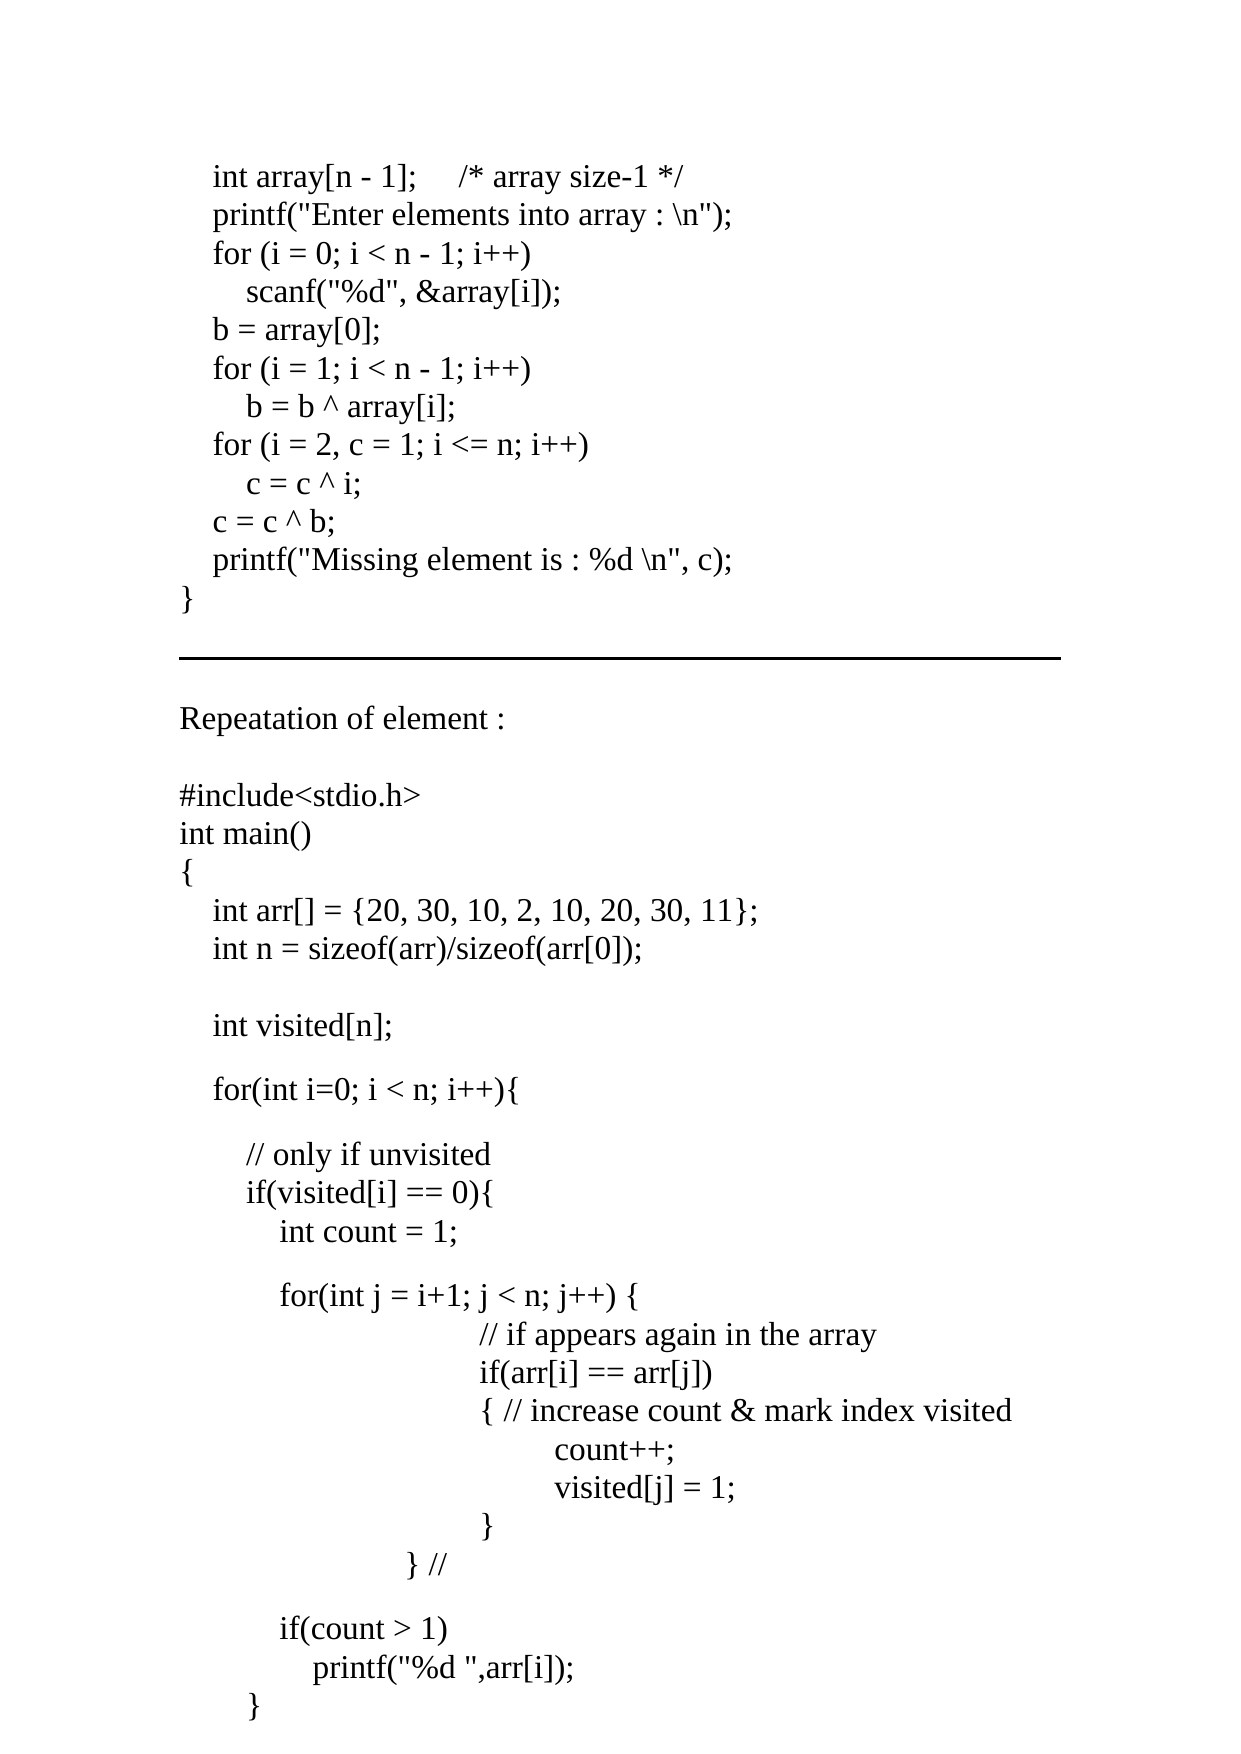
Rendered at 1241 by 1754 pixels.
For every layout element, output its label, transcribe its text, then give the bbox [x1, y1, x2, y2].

text b = array[0]; [179, 309, 1061, 348]
text printf("Enter elements into array : \n"); [179, 194, 1061, 233]
text count++; [179, 1429, 1061, 1467]
text Repeatation of element : [179, 698, 1061, 736]
text for (i = 0; i < n - 1; i++) [179, 233, 1061, 271]
text // if appears again in the array [179, 1314, 1061, 1352]
text scanf("%d", &array[i]); [179, 271, 1061, 309]
text c = c ^ b; [179, 501, 1061, 539]
text for(int i=0; i < n; i++){ [179, 1069, 1061, 1108]
text if(arr[i] == arr[j]) [179, 1352, 1061, 1391]
text int arr[] = {20, 30, 10, 2, 10, 20, 30, 11}; [179, 890, 1061, 928]
text } // [179, 1544, 1061, 1582]
text int array[n - 1]; /* array size-1 */ [179, 156, 1061, 194]
text int count = 1; [179, 1211, 1061, 1249]
text for (i = 1; i < n - 1; i++) [179, 348, 1061, 386]
text } [179, 578, 1061, 616]
text int n = sizeof(arr)/sizeof(arr[0]); [179, 928, 1061, 966]
text int visited[n]; [179, 1005, 1061, 1043]
text c = c ^ i; [179, 463, 1061, 501]
text { [179, 851, 1061, 890]
text for (i = 2, c = 1; i <= n; i++) [179, 424, 1061, 463]
text int main() [179, 813, 1061, 851]
text visited[j] = 1; [179, 1467, 1061, 1506]
text b = b ^ array[i]; [179, 386, 1061, 424]
text if(visited[i] == 0){ [179, 1172, 1061, 1211]
text // only if unvisited [179, 1134, 1061, 1172]
text { // increase count & mark index visited [179, 1391, 1061, 1429]
text } [179, 1685, 1061, 1723]
text if(count > 1) [179, 1608, 1061, 1647]
text #include<stdio.h> [179, 775, 1061, 813]
text printf("%d ",arr[i]); [179, 1647, 1061, 1685]
text } [179, 1506, 1061, 1544]
text printf("Missing element is : %d \n", c); [179, 539, 1061, 578]
text for(int j = i+1; j < n; j++) { [179, 1276, 1061, 1314]
